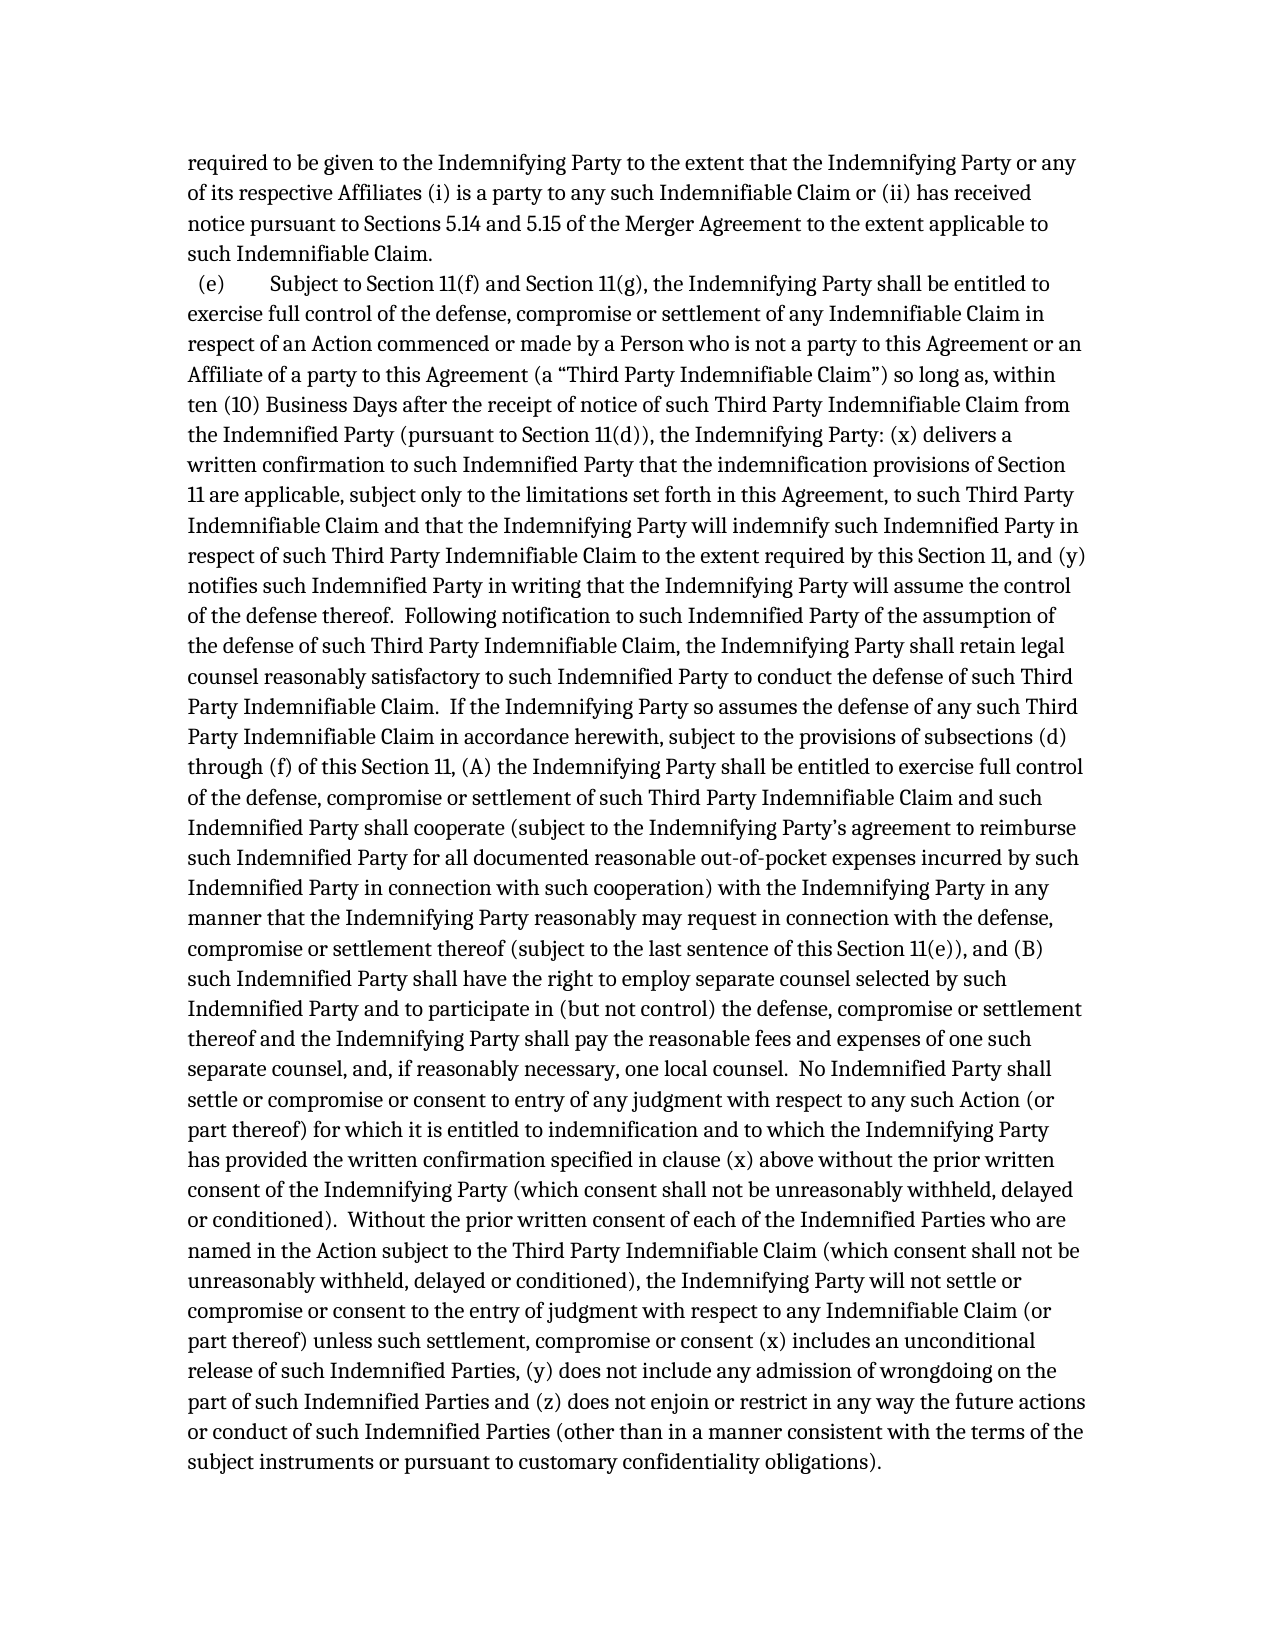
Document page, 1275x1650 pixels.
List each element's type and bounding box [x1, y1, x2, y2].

text [187, 150, 1087, 1475]
